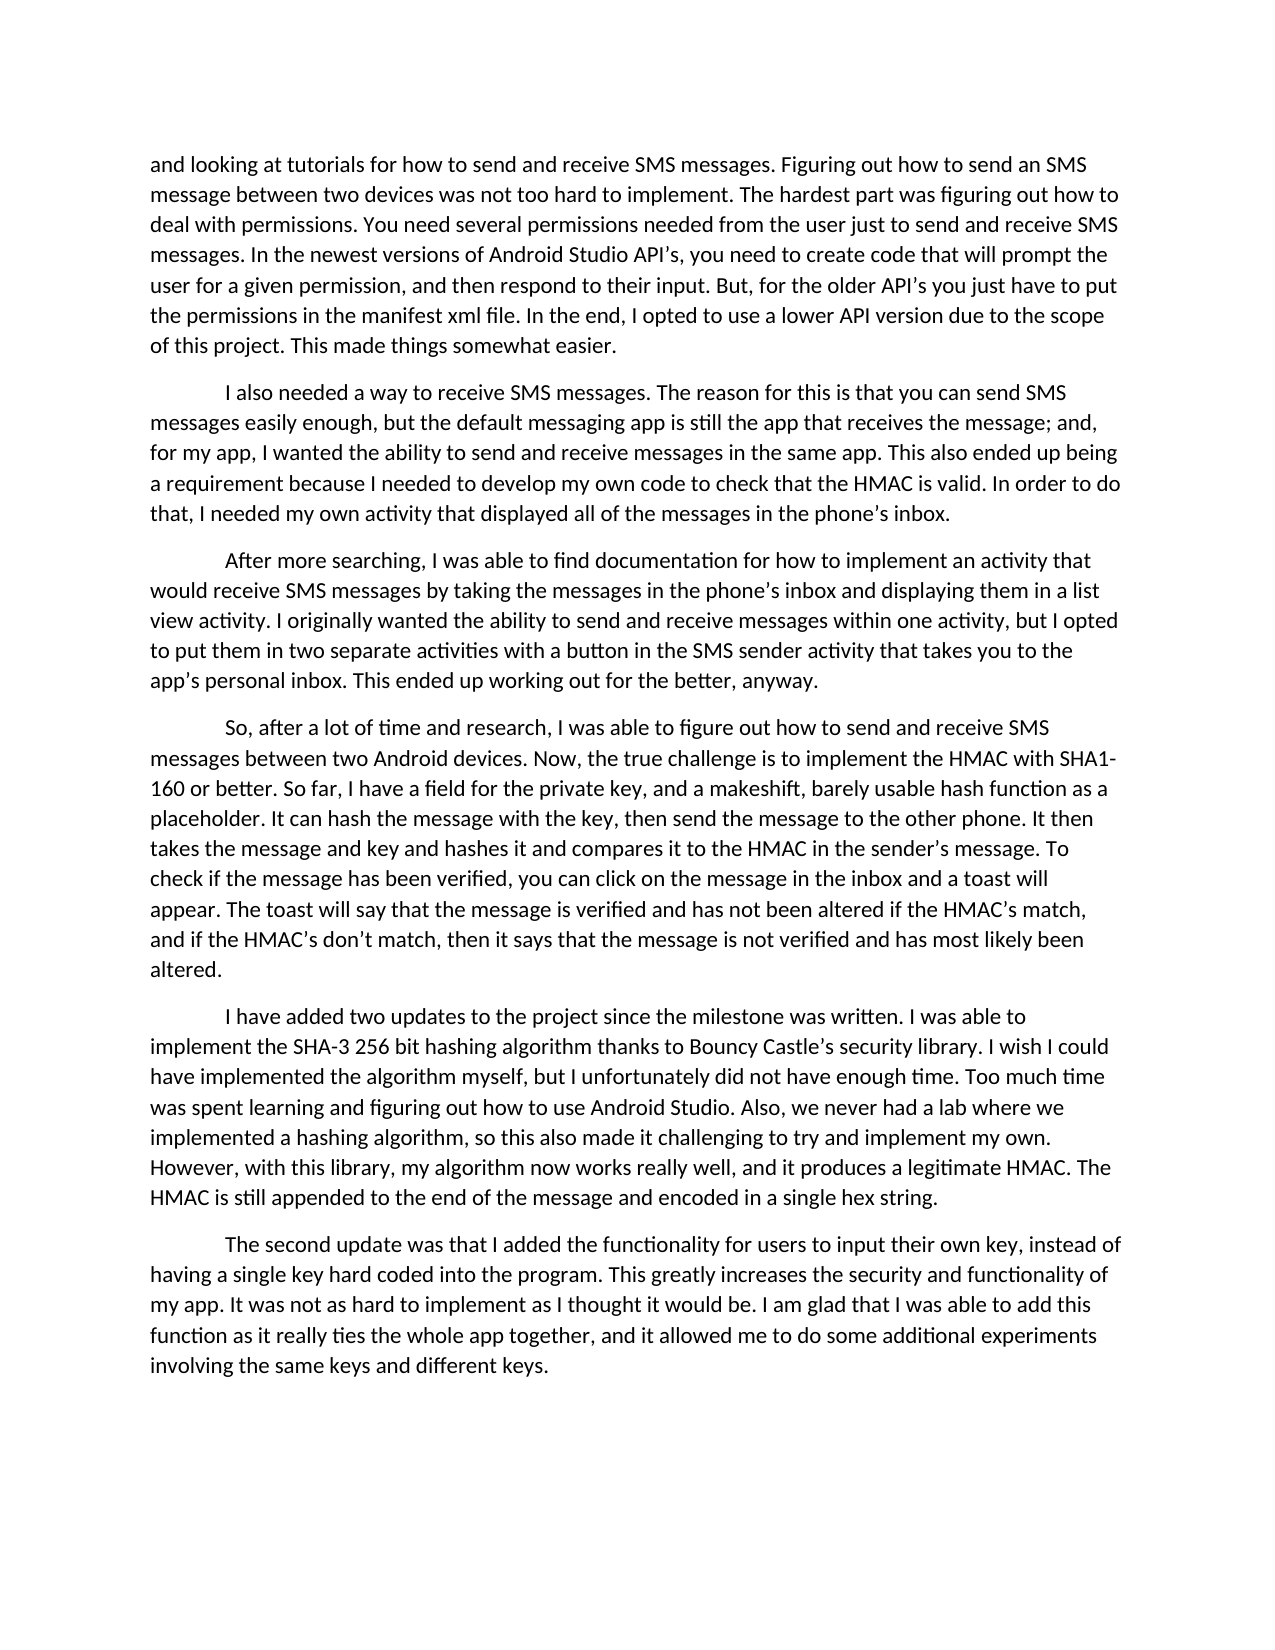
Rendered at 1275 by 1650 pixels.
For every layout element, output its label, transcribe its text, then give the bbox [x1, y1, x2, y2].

text I also needed a way to receive SMS messages. The reason for this is that you can send SMS messages easily enough, but the default messaging app is still the app that receives the message; and, for my app, I wanted the ability to send and receive messages in the same app. This also ended up being a requirement because I needed to develop my own code to check that the HMAC is valid. In order to do that, I needed my own activity that displayed all of the messages in the phone’s inbox. [150, 378, 1125, 527]
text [150, 150, 1125, 359]
text I have added two updates to the project since the milestone was written. I was able to implement the SHA-3 256 bit hashing algorithm thanks to Bouncy Castle’s security library. I wish I could have implemented the algorithm myself, but I unfortunately did not have enough time. Too much time was spent learning and figuring out how to use Android Studio. Also, we never had a lab where we implemented a hashing algorithm, so this also made it challenging to try and implement my own. However, with this library, my algorithm now works really well, and it produces a legitimate HMAC. The HMAC is still appended to the end of the message and encoded in a single hex string. [150, 1002, 1125, 1211]
text The second update was that I added the functionality for users to input their own key, instead of having a single key hard coded into the program. This greatly increases the security and functionality of my app. It was not as hard to implement as I thought it would be. I am glad that I was able to add this function as it really ties the whole app together, and it allowed me to do some additional experiments involving the same keys and different keys. [150, 1230, 1125, 1379]
text After more searching, I was able to find documentation for how to implement an activity that would receive SMS messages by taking the messages in the phone’s inbox and displaying them in a list view activity. I originally wanted the ability to send and receive messages within one activity, but I opted to put them in two separate activities with a button in the SMS sender activity that takes you to the app’s personal inbox. This ended up working out for the better, anyway. [150, 546, 1125, 695]
text So, after a lot of time and research, I was able to figure out how to send and receive SMS messages between two Android devices. Now, the true challenge is to implement the HMAC with SHA1-160 or better. So far, I have a field for the private key, and a makeshift, barely usable hash function as a placeholder. It can hash the message with the key, then send the message to the other phone. It then takes the message and key and hashes it and compares it to the HMAC in the sender’s message. To check if the message has been verified, you can click on the message in the inbox and a toast will appear. The toast will say that the message is verified and has not been altered if the HMAC’s match, and if the HMAC’s don’t match, then it says that the message is not verified and has most likely been altered. [150, 713, 1125, 983]
